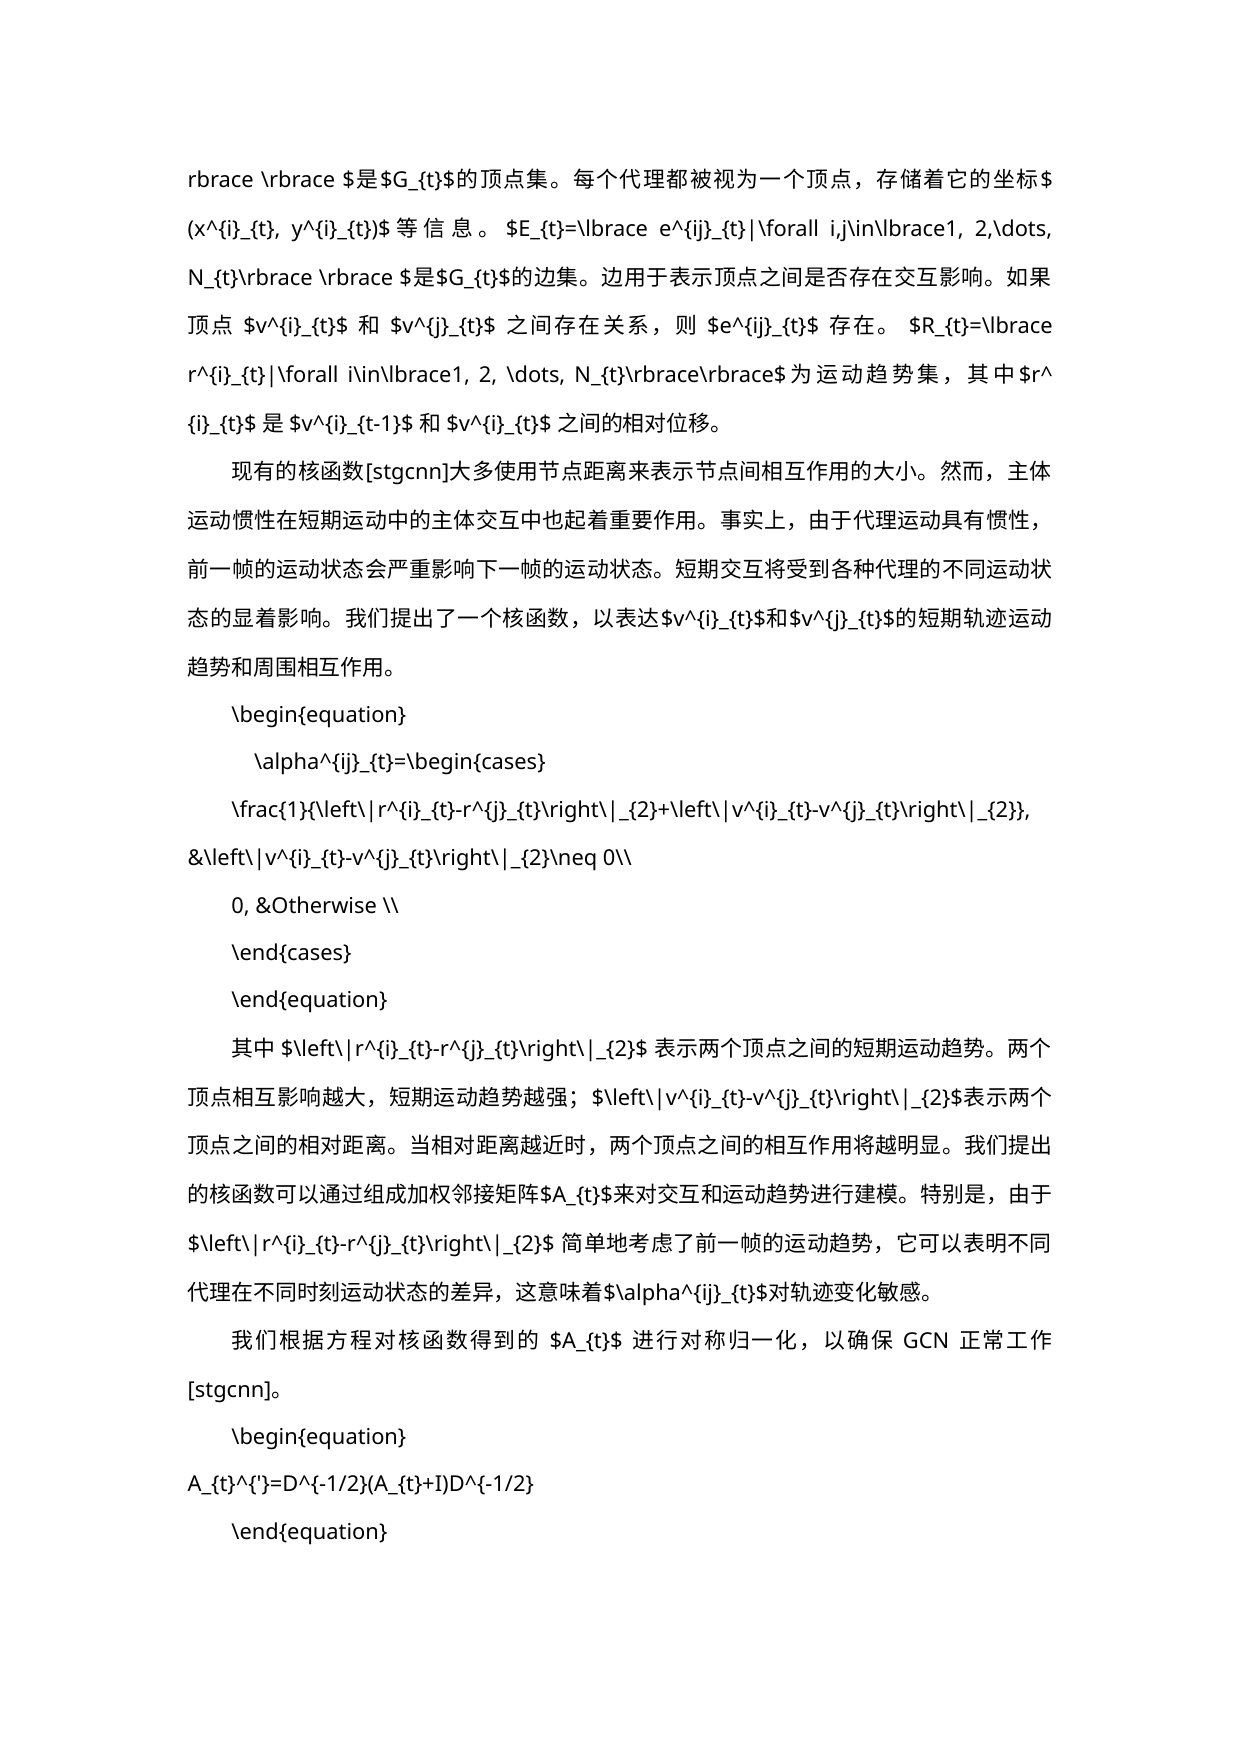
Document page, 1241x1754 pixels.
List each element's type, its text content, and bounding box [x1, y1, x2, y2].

text 我们根据方程对核函数得到的 $A_{t}$ 进行对称归一化，以确保 GCN 正常工作[stgcnn]。 [187, 1323, 1053, 1404]
text \begin{equation} [187, 1420, 1053, 1452]
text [187, 162, 1053, 438]
text \end{cases} [187, 936, 1053, 968]
text A_{t}^{'}=D^{-1/2}(A_{t}+I)D^{-1/2} [187, 1467, 1053, 1499]
text \alpha^{ij}_{t}=\begin{cases} [187, 745, 1053, 777]
text \end{equation} [187, 983, 1053, 1016]
text \end{equation} [187, 1514, 1053, 1547]
text 现有的核函数[stgcnn]大多使用节点距离来表示节点间相互作用的大小。然而，主体运动惯性在短期运动中的主体交互中也起着重要作用。事实上，由于代理运动具有惯性，前一帧的运动状态会严重影响下一帧的运动状态。短期交互将受到各种代理的不同运动状态的显着影响。我们提出了一个核函数，以表达$v^{i}_{t}$和$v^{j}_{t}$的短期轨迹运动趋势和周围相互作用。 [187, 454, 1053, 682]
text 0, &Otherwise \\ [187, 888, 1053, 921]
text \begin{equation} [187, 697, 1053, 730]
text 其中 $\left\|r^{i}_{t}-r^{j}_{t}\right\|_{2}$ 表示两个顶点之间的短期运动趋势。两个顶点相互影响越大，短期运动趋势越强；$\left\|v^{i}_{t}-v^{j}_{t}\right\|_{2}$表示两个顶点之间的相对距离。当相对距离越近时，两个顶点之间的相互作用将越明显。我们提出的核函数可以通过组成加权邻接矩阵$A_{t}$来对交互和运动趋势进行建模。特别是，由于 $\left\|r^{i}_{t}-r^{j}_{t}\right\|_{2}$ 简单地考虑了前一帧的运动趋势，它可以表明不同代理在不同时刻运动状态的差异，这意味着$\alpha^{ij}_{t}$对轨迹变化敏感。 [187, 1031, 1053, 1307]
text \frac{1}{\left\|r^{i}_{t}-r^{j}_{t}\right\|_{2}+\left\|v^{i}_{t}-v^{j}_{t}\right\|_{2}}, &\left\|v^{i}_{t}-v^{j}_{t}\right\|_{2}\neq 0\\ [187, 792, 1053, 873]
